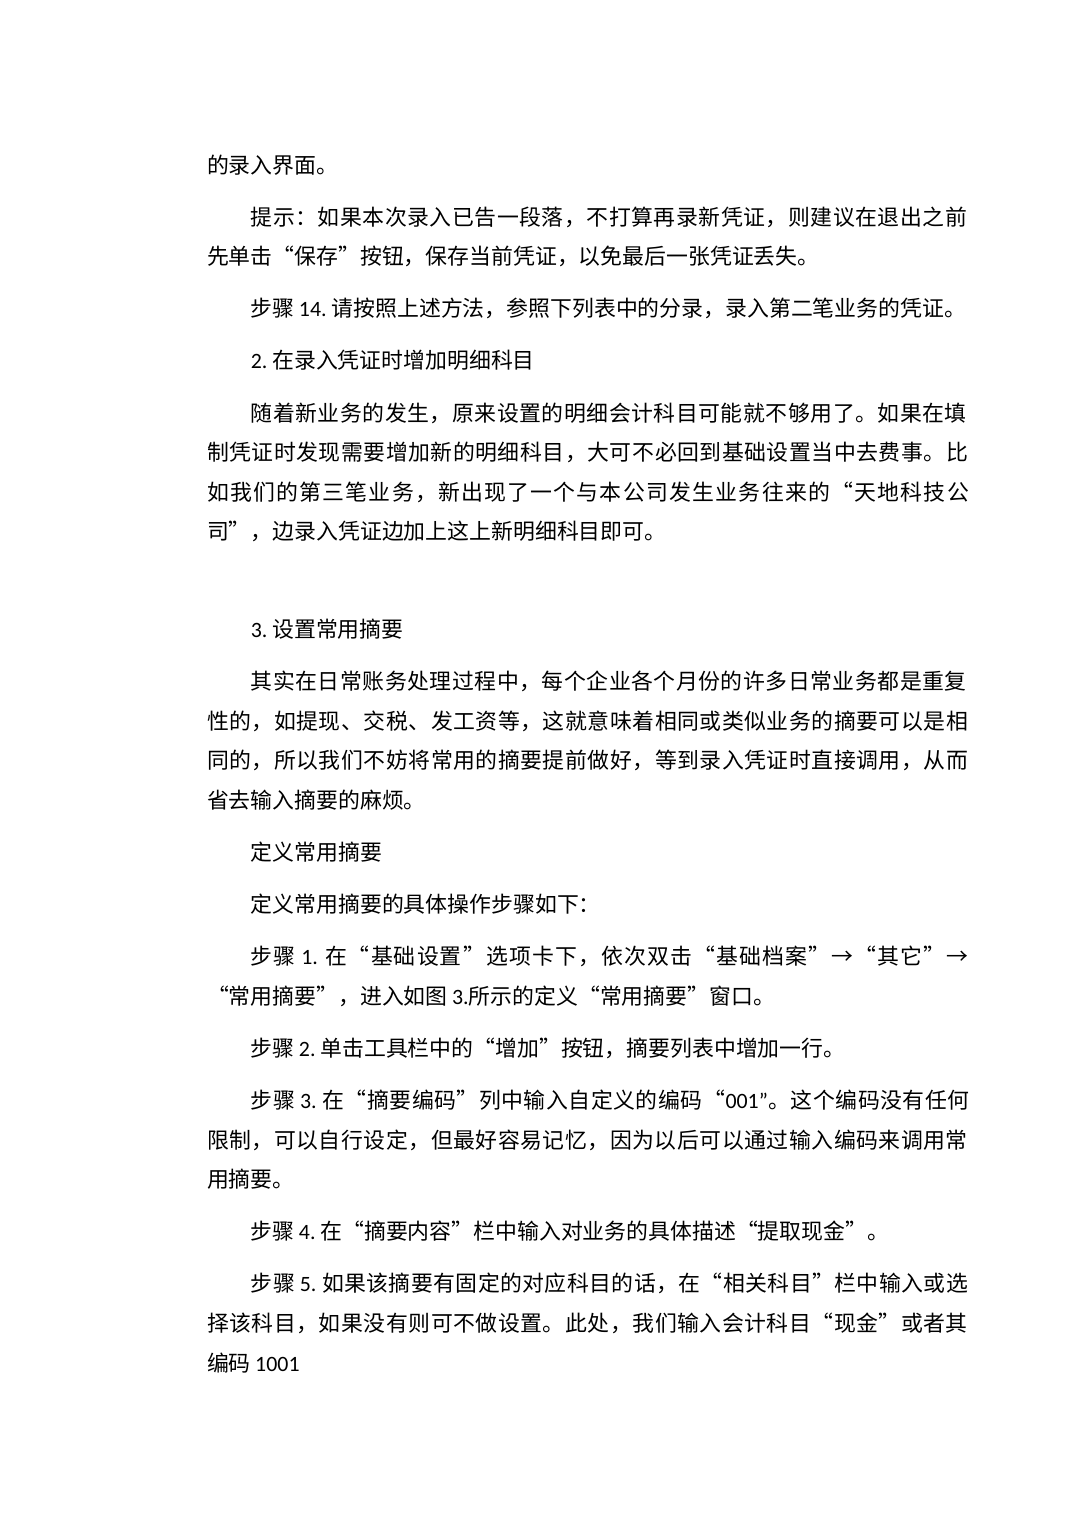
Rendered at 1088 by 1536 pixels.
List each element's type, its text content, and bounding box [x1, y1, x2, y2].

text 步骤3. 在“摘要编码”列中输入自定义的编码“001”。这个编码没有任何限制，可以自行设定，但最好容易记忆，因为以后可以通过输入编码来调用常用摘要。 [207, 1083, 969, 1194]
text 定义常用摘要的具体操作步骤如下： [207, 887, 969, 919]
text 3. 设置常用摘要 [207, 612, 969, 644]
text 随着新业务的发生，原来设置的明细会计科目可能就不够用了。如果在填制凭证时发现需要增加新的明细科目，大可不必回到基础设置当中去费事。比如我们的第三笔业务，新出现了一个与本公司发生业务往来的“天地科技公司”，边录入凭证边加上这上新明细科目即可。 [207, 396, 969, 546]
text 步骤4. 在“摘要内容”栏中输入对业务的具体描述“提取现金”。 [207, 1214, 969, 1246]
text 步骤14. 请按照上述方法，参照下列表中的分录，录入第二笔业务的凭证。 [207, 291, 969, 323]
text 步骤13. 单击工具栏中的“增加”按钮，在保存当前凭证同时进入到下一张的录入界面。 [207, 148, 969, 179]
text 其实在日常账务处理过程中，每个企业各个月份的许多日常业务都是重复性的，如提现、交税、发工资等，这就意味着相同或类似业务的摘要可以是相同的，所以我们不妨将常用的摘要提前做好，等到录入凭证时直接调用，从而省去输入摘要的麻烦。 [207, 664, 969, 815]
text 步骤1. 在“基础设置”选项卡下，依次双击“基础档案”→“其它”→“常用摘要”，进入如图3.所示的定义“常用摘要”窗口。 [207, 939, 969, 1011]
text 步骤5. 如果该摘要有固定的对应科目的话，在“相关科目”栏中输入或选择该科目，如果没有则可不做设置。此处，我们输入会计科目“现金”或者其编码1001 [207, 1266, 969, 1377]
text 2. 在录入凭证时增加明细科目 [207, 343, 969, 375]
text 步骤2. 单击工具栏中的“增加”按钮，摘要列表中增加一行。 [207, 1031, 969, 1063]
text 提示：如果本次录入已告一段落，不打算再录新凭证，则建议在退出之前先单击“保存”按钮，保存当前凭证，以免最后一张凭证丢失。 [207, 200, 969, 271]
text 定义常用摘要 [207, 835, 969, 867]
